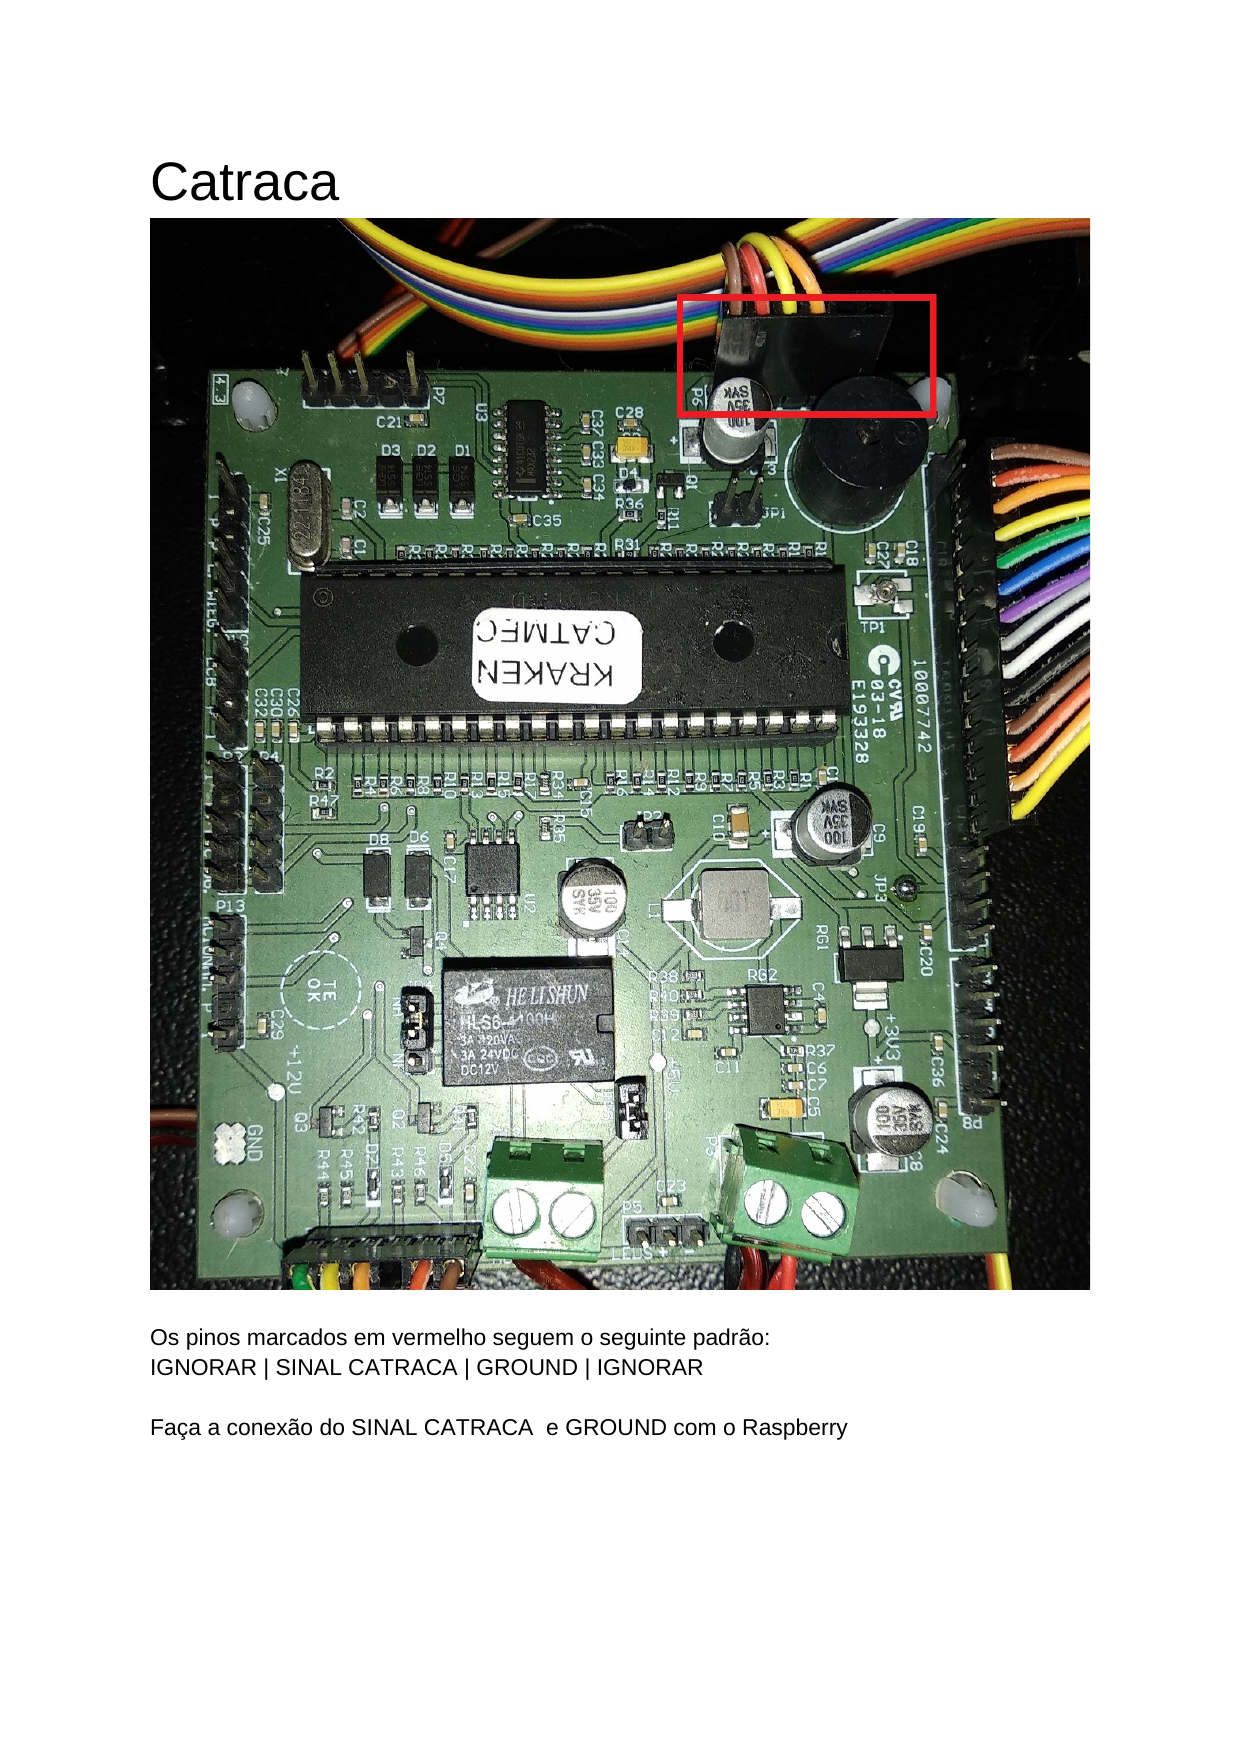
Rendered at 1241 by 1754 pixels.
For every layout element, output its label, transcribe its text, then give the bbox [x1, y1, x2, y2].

text IGNORAR | SINAL CATRACA | GROUND | IGNORAR [150, 1354, 1090, 1380]
title Catraca [150, 150, 1090, 212]
text Faça a conexão do SINAL CATRACA e GROUND com o Raspberry [150, 1414, 1090, 1440]
text Os pinos marcados em vermelho seguem o seguinte padrão: [150, 1323, 1090, 1350]
picture [150, 218, 1091, 1290]
